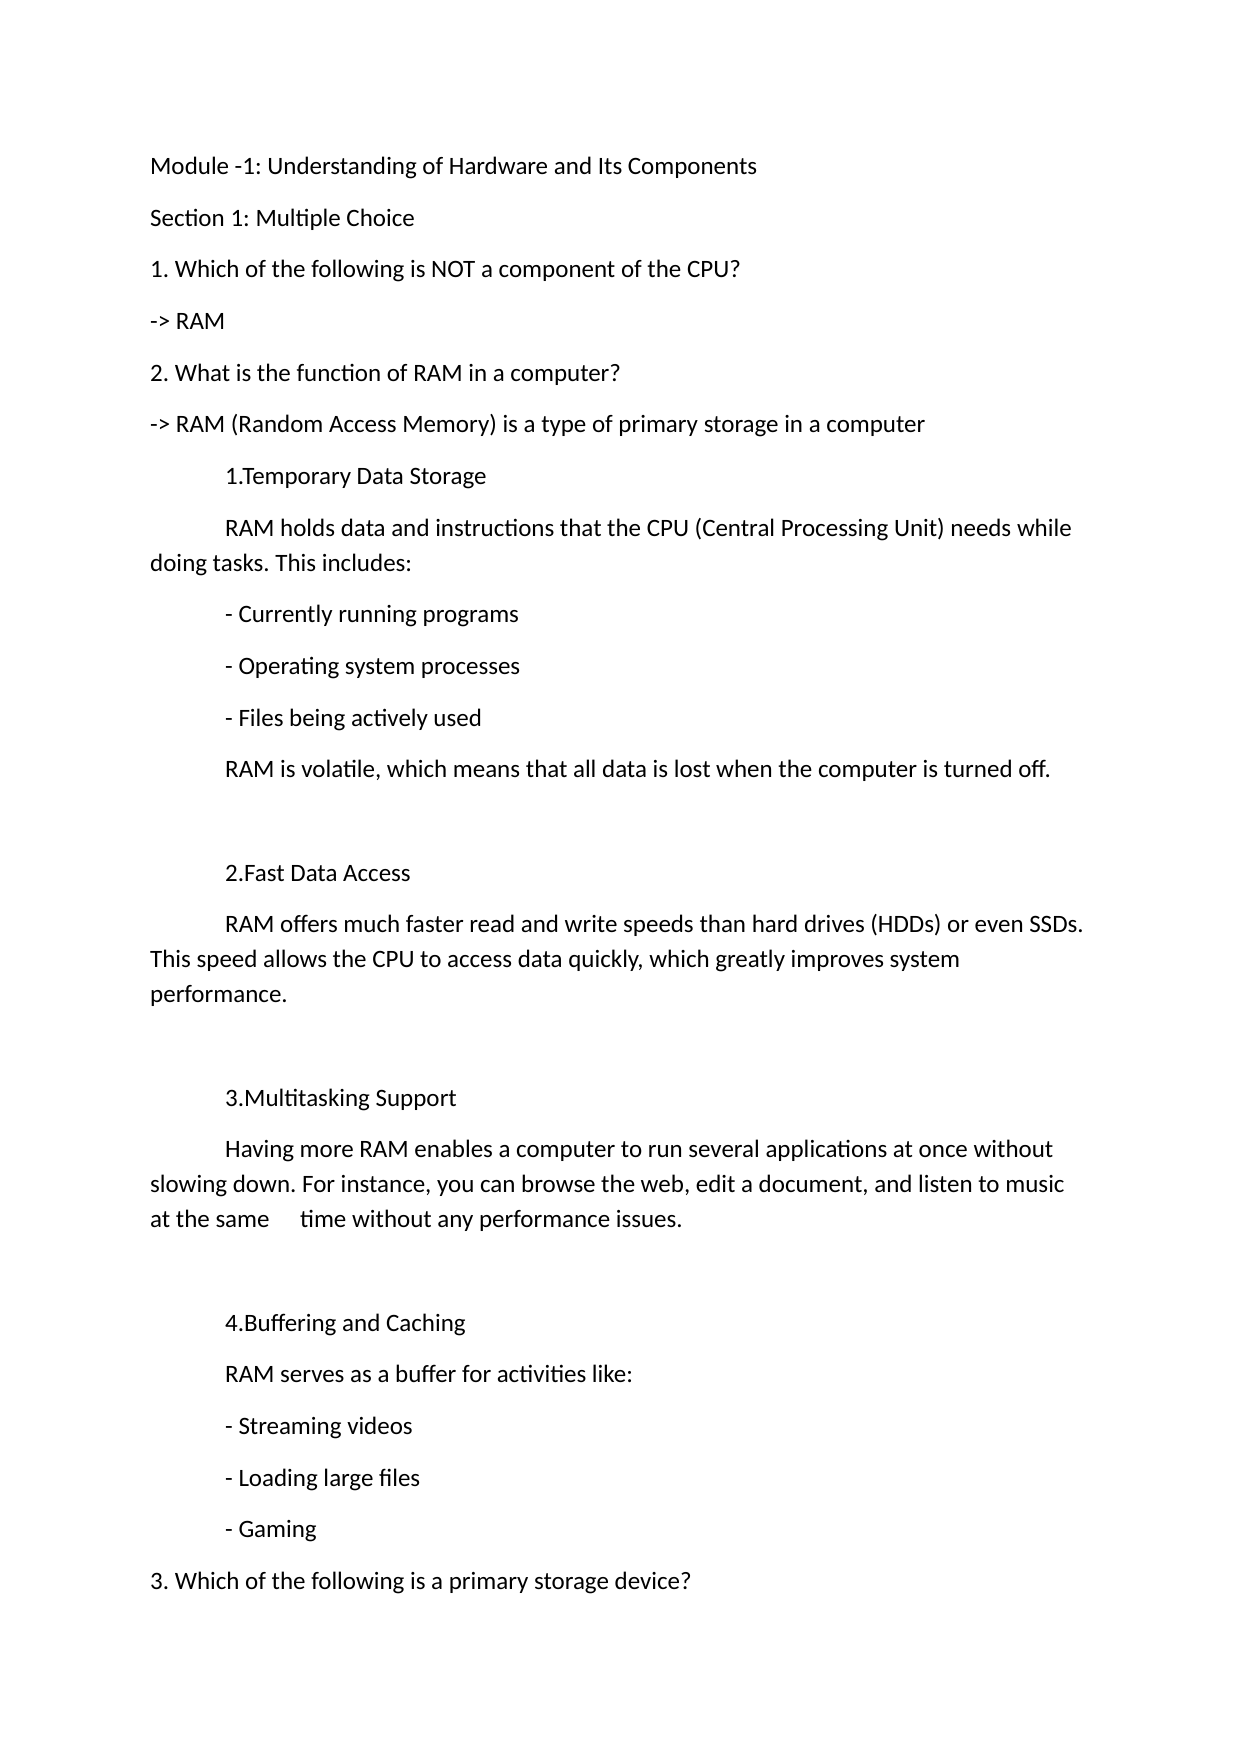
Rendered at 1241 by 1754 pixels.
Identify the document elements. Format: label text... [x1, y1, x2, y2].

text - Loading large files [150, 1462, 1090, 1492]
text RAM holds data and instructions that the CPU (Central Processing Unit) needs while doing tasks. This includes: [150, 512, 1090, 577]
text RAM offers much faster read and write speeds than hard drives (HDDs) or even SSDs. This speed allows the CPU to access data quickly, which greatly improves system performance. [150, 908, 1090, 1009]
text - Currently running programs [150, 598, 1090, 629]
text RAM is volatile, which means that all data is lost when the computer is turned off. [150, 753, 1090, 784]
text RAM serves as a buffer for activities like: [150, 1358, 1090, 1389]
text - Gaming [150, 1513, 1090, 1544]
text - Files being actively used [150, 702, 1090, 732]
text - Operating system processes [150, 650, 1090, 681]
text 3. Which of the following is a primary storage device? [150, 1565, 1090, 1596]
text -> RAM (Random Access Memory) is a type of primary storage in a computer [150, 408, 1090, 439]
text 2.Fast Data Access [150, 857, 1090, 887]
text Module -1: Understanding of Hardware and Its Components [150, 150, 1090, 181]
text Having more RAM enables a computer to run several applications at once without slowing down. For instance, you can browse the web, edit a document, and listen to music at the same time without any performance issues. [150, 1133, 1090, 1234]
text 2. What is the function of RAM in a computer? [150, 357, 1090, 387]
text -> RAM [150, 305, 1090, 336]
text - Streaming videos [150, 1410, 1090, 1441]
text Section 1: Multiple Choice [150, 202, 1090, 232]
text 1.Temporary Data Storage [150, 460, 1090, 491]
text 3.Multitasking Support [150, 1082, 1090, 1112]
text 4.Buffering and Caching [150, 1307, 1090, 1337]
text 1. Which of the following is NOT a component of the CPU? [150, 253, 1090, 284]
